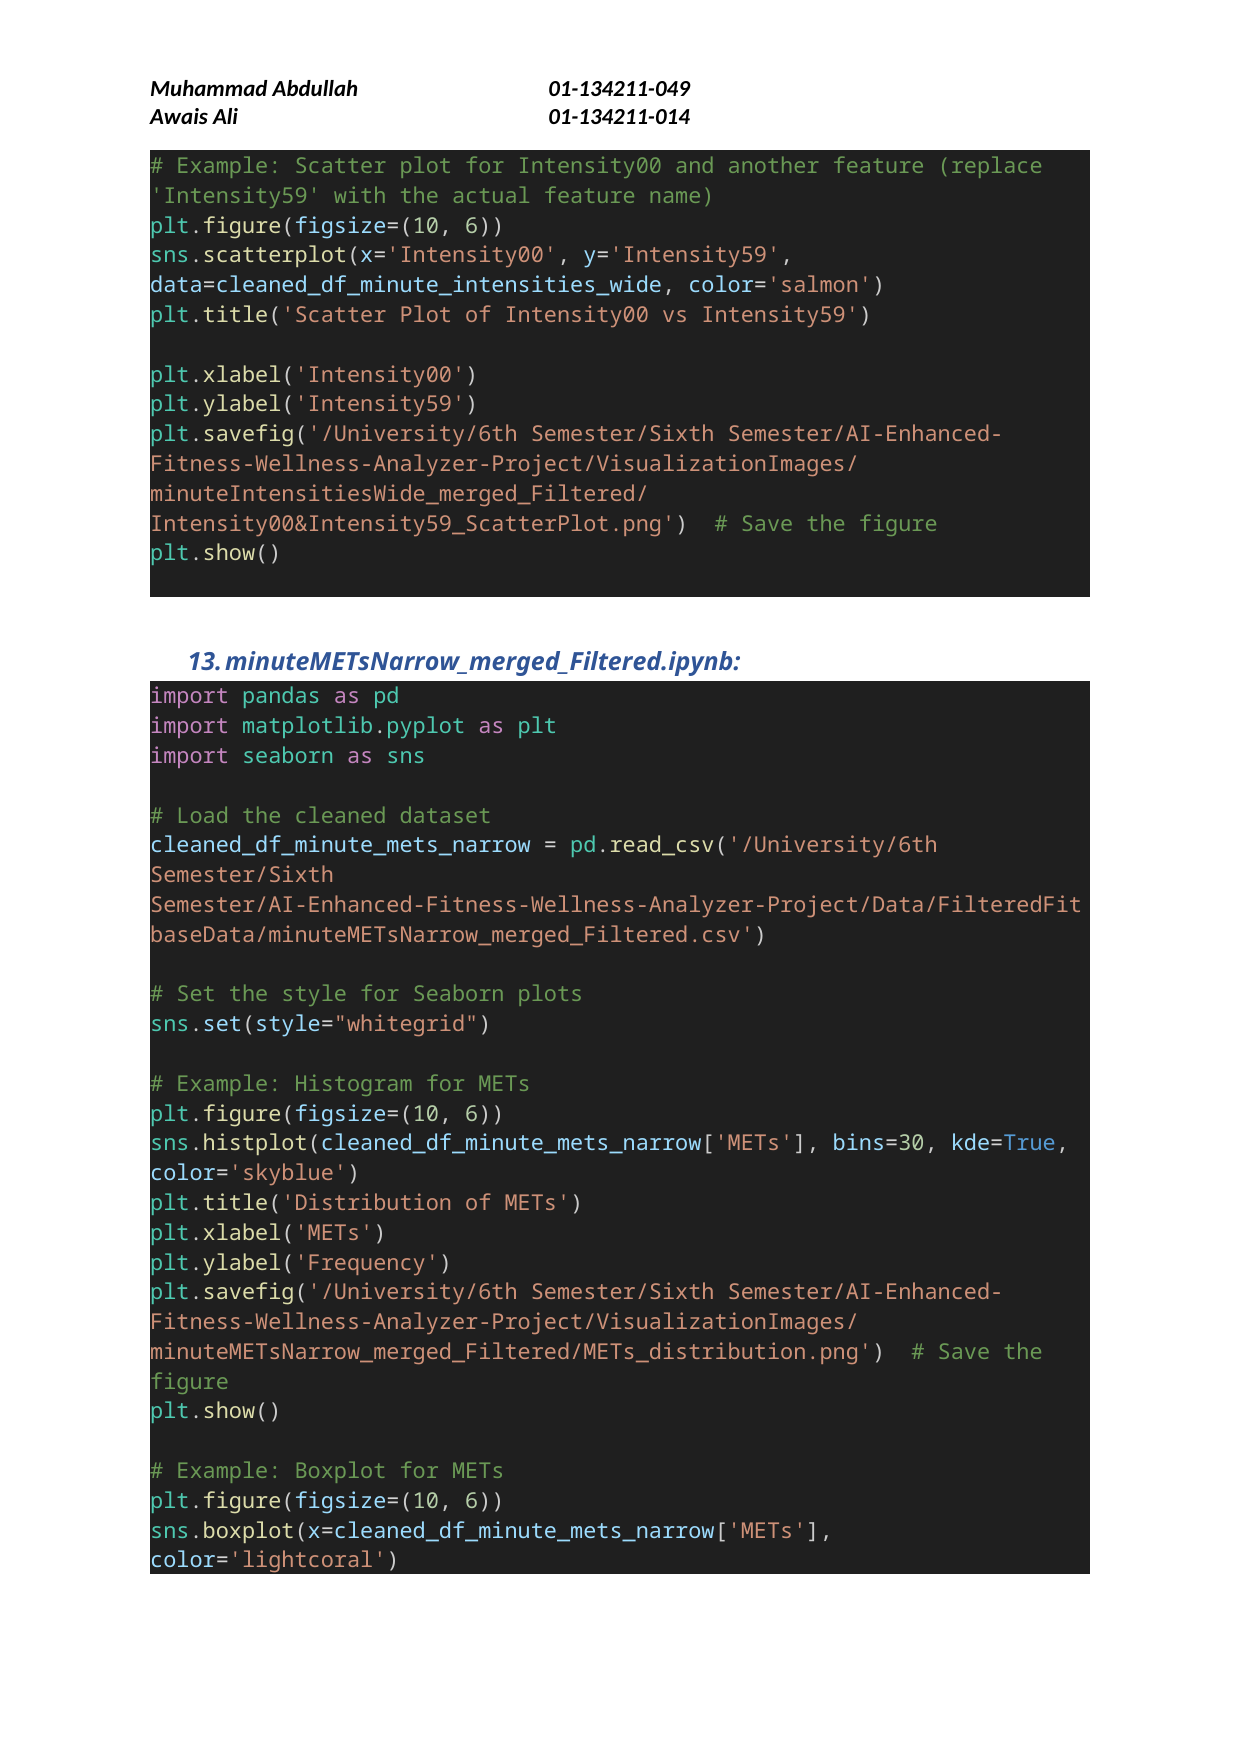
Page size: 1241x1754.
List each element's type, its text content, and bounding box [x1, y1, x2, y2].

text plt.title('Distribution of METs') [150, 1187, 1090, 1217]
text cleaned_df_minute_mets_narrow = pd.read_csv('/University/6th Semester/Sixth Semester/AI-Enhanced-Fitness-Wellness-Analyzer-Project/Data/FilteredFitbaseData/minuteMETsNarrow_merged_Filtered.csv') [150, 829, 1090, 949]
text # Example: Histogram for METs [150, 1068, 1090, 1098]
text sns.set(style="whitegrid") [150, 1008, 1090, 1038]
subtitle minuteMETsNarrow_merged_Filtered.ipynb: [187, 644, 1090, 678]
text plt.title('Scatter Plot of Intensity00 vs Intensity59') [150, 299, 1090, 329]
text import matplotlib.pyplot as plt [150, 710, 1090, 740]
text # Example: Scatter plot for Intensity00 and another feature (replace 'Intensity59' with the actual feature name) [150, 150, 1090, 209]
text plt.savefig('/University/6th Semester/Sixth Semester/AI-Enhanced-Fitness-Wellness-Analyzer-Project/VisualizationImages/minuteMETsNarrow_merged_Filtered/METs_distribution.png') # Save the figure [150, 1276, 1090, 1396]
text plt.figure(figsize=(10, 6)) [150, 1098, 1090, 1127]
text # Set the style for Seaborn plots [150, 978, 1090, 1008]
text plt.ylabel('Frequency') [150, 1247, 1090, 1276]
text sns.histplot(cleaned_df_minute_mets_narrow['METs'], bins=30, kde=True, color='skyblue') [150, 1127, 1090, 1187]
text sns.boxplot(x=cleaned_df_minute_mets_narrow['METs'], color='lightcoral') [150, 1515, 1090, 1574]
text import pandas as pd [150, 681, 1090, 710]
text plt.show() [150, 537, 1090, 567]
text plt.savefig('/University/6th Semester/Sixth Semester/AI-Enhanced-Fitness-Wellness-Analyzer-Project/VisualizationImages/minuteIntensitiesWide_merged_Filtered/Intensity00&Intensity59_ScatterPlot.png') # Save the figure [150, 418, 1090, 537]
text plt.xlabel('METs') [150, 1217, 1090, 1247]
text plt.figure(figsize=(10, 6)) [150, 209, 1090, 239]
text plt.figure(figsize=(10, 6)) [150, 1485, 1090, 1515]
text plt.ylabel('Intensity59') [150, 388, 1090, 418]
text # Load the cleaned dataset [150, 800, 1090, 829]
text sns.scatterplot(x='Intensity00', y='Intensity59', data=cleaned_df_minute_intensities_wide, color='salmon') [150, 239, 1090, 299]
text # Example: Boxplot for METs [150, 1455, 1090, 1485]
text plt.show() [150, 1396, 1090, 1425]
text plt.xlabel('Intensity00') [150, 358, 1090, 388]
text import seaborn as sns [150, 740, 1090, 770]
